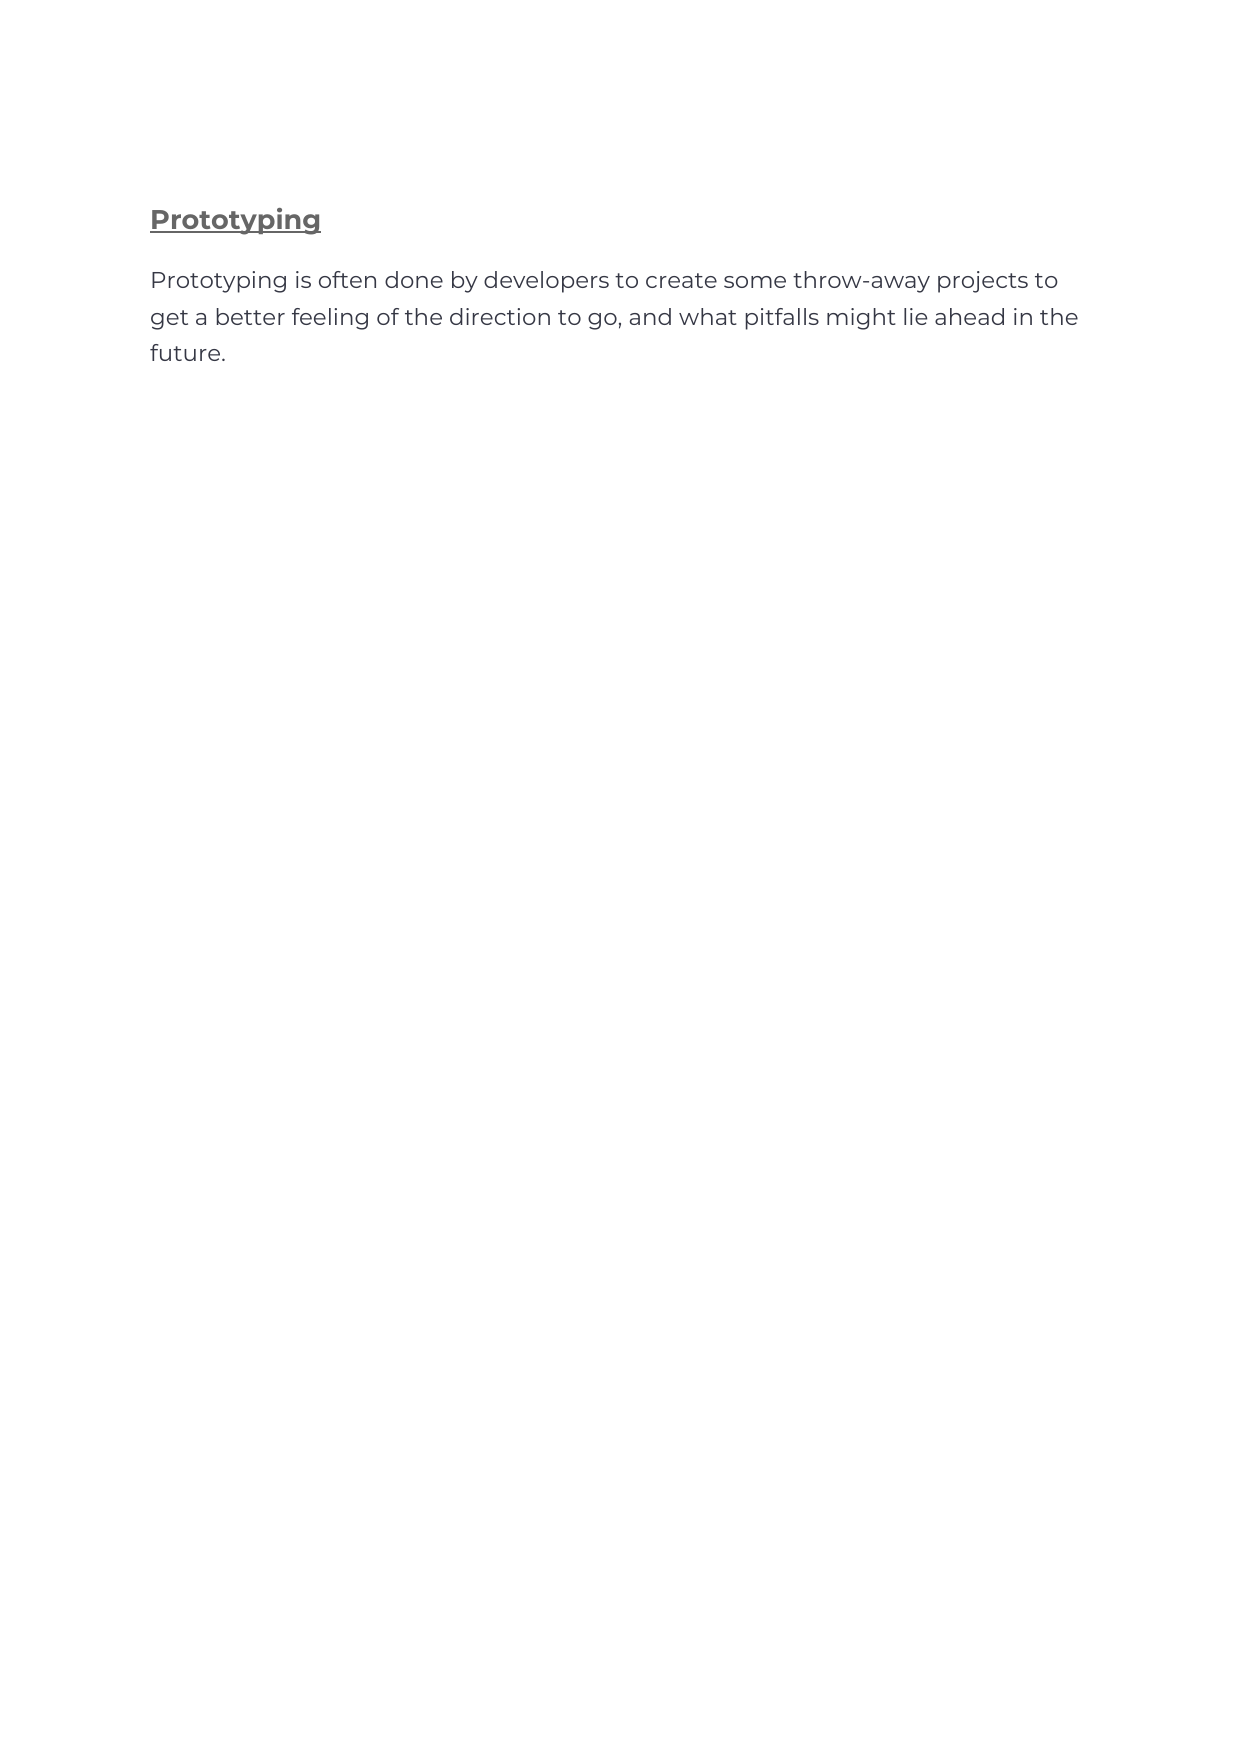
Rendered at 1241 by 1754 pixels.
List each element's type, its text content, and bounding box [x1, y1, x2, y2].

subtitle Prototyping [150, 203, 1090, 236]
text Prototyping is often done by developers to create some throw-away projects to get a better feeling of the direction to go, and what pitfalls might lie ahead in the future. [150, 267, 1090, 367]
